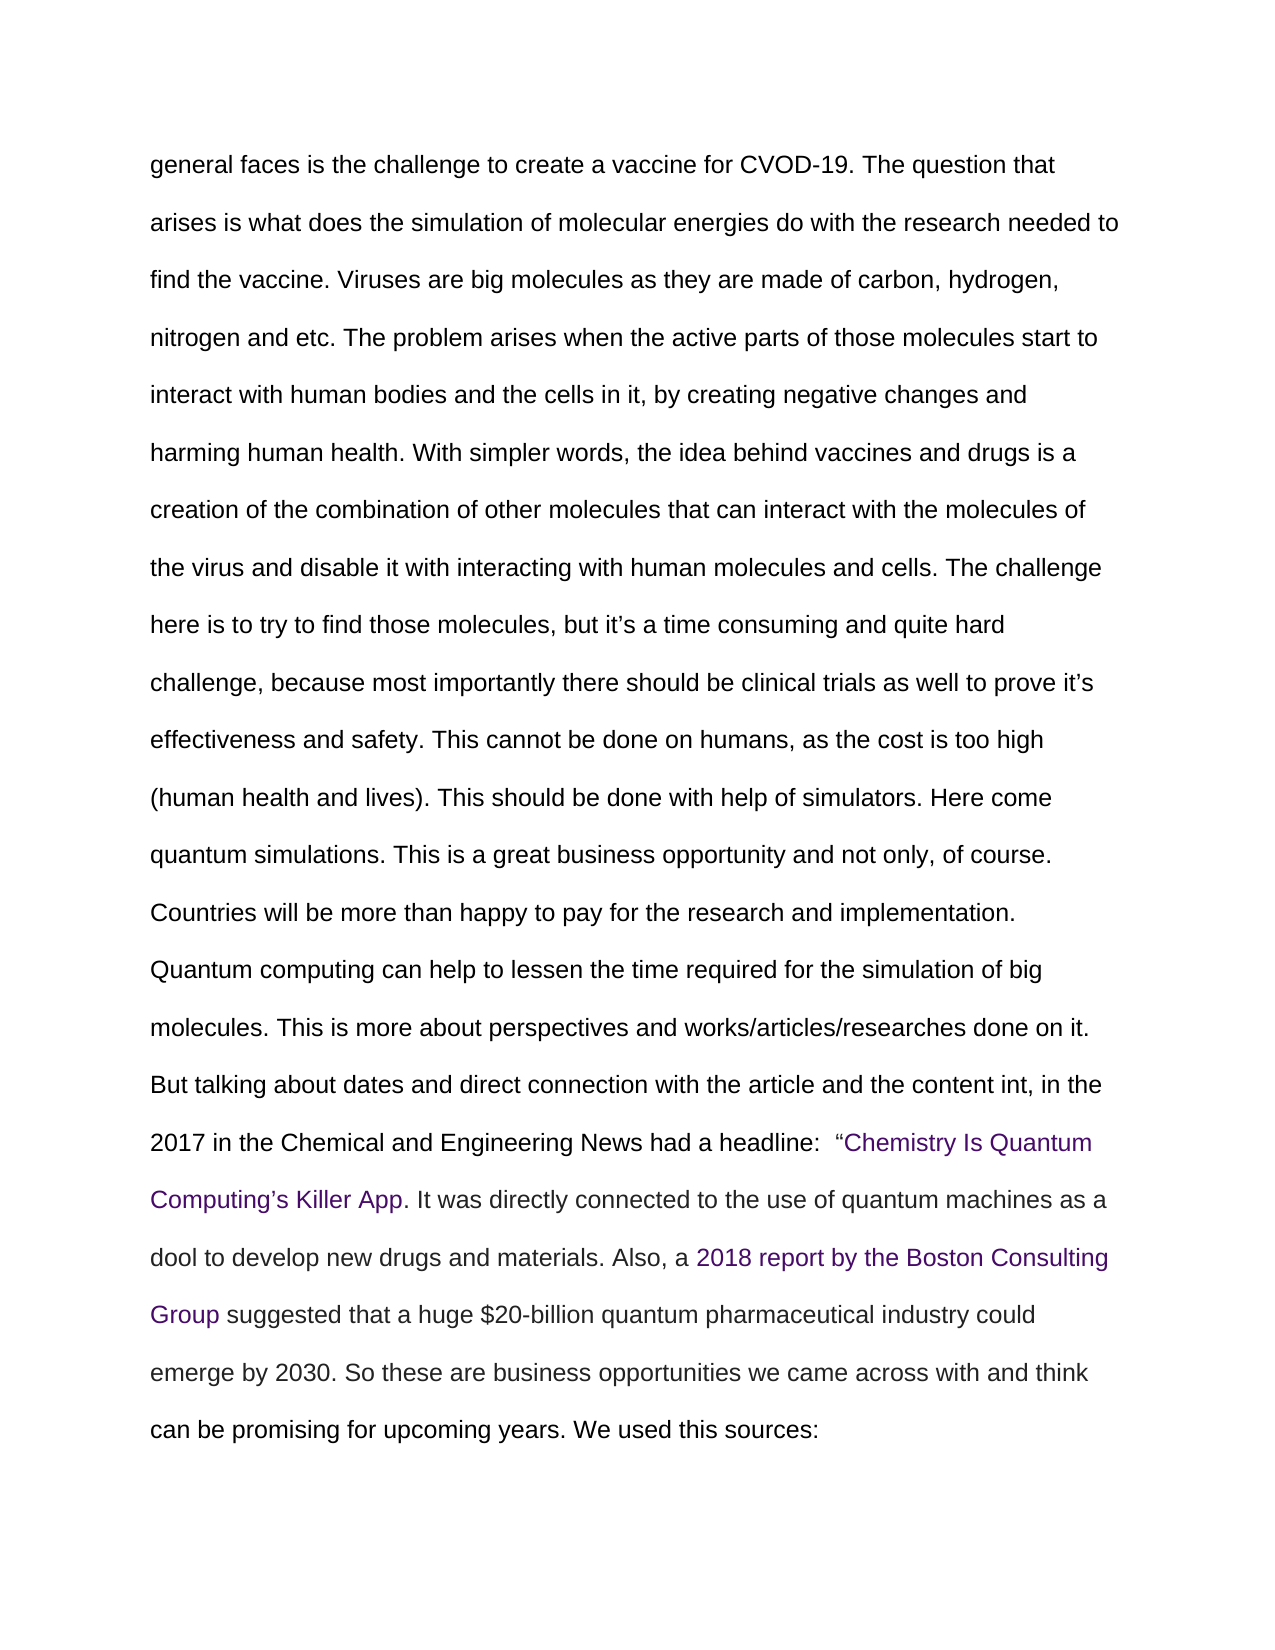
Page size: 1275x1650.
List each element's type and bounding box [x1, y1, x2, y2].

text [150, 150, 1125, 1444]
